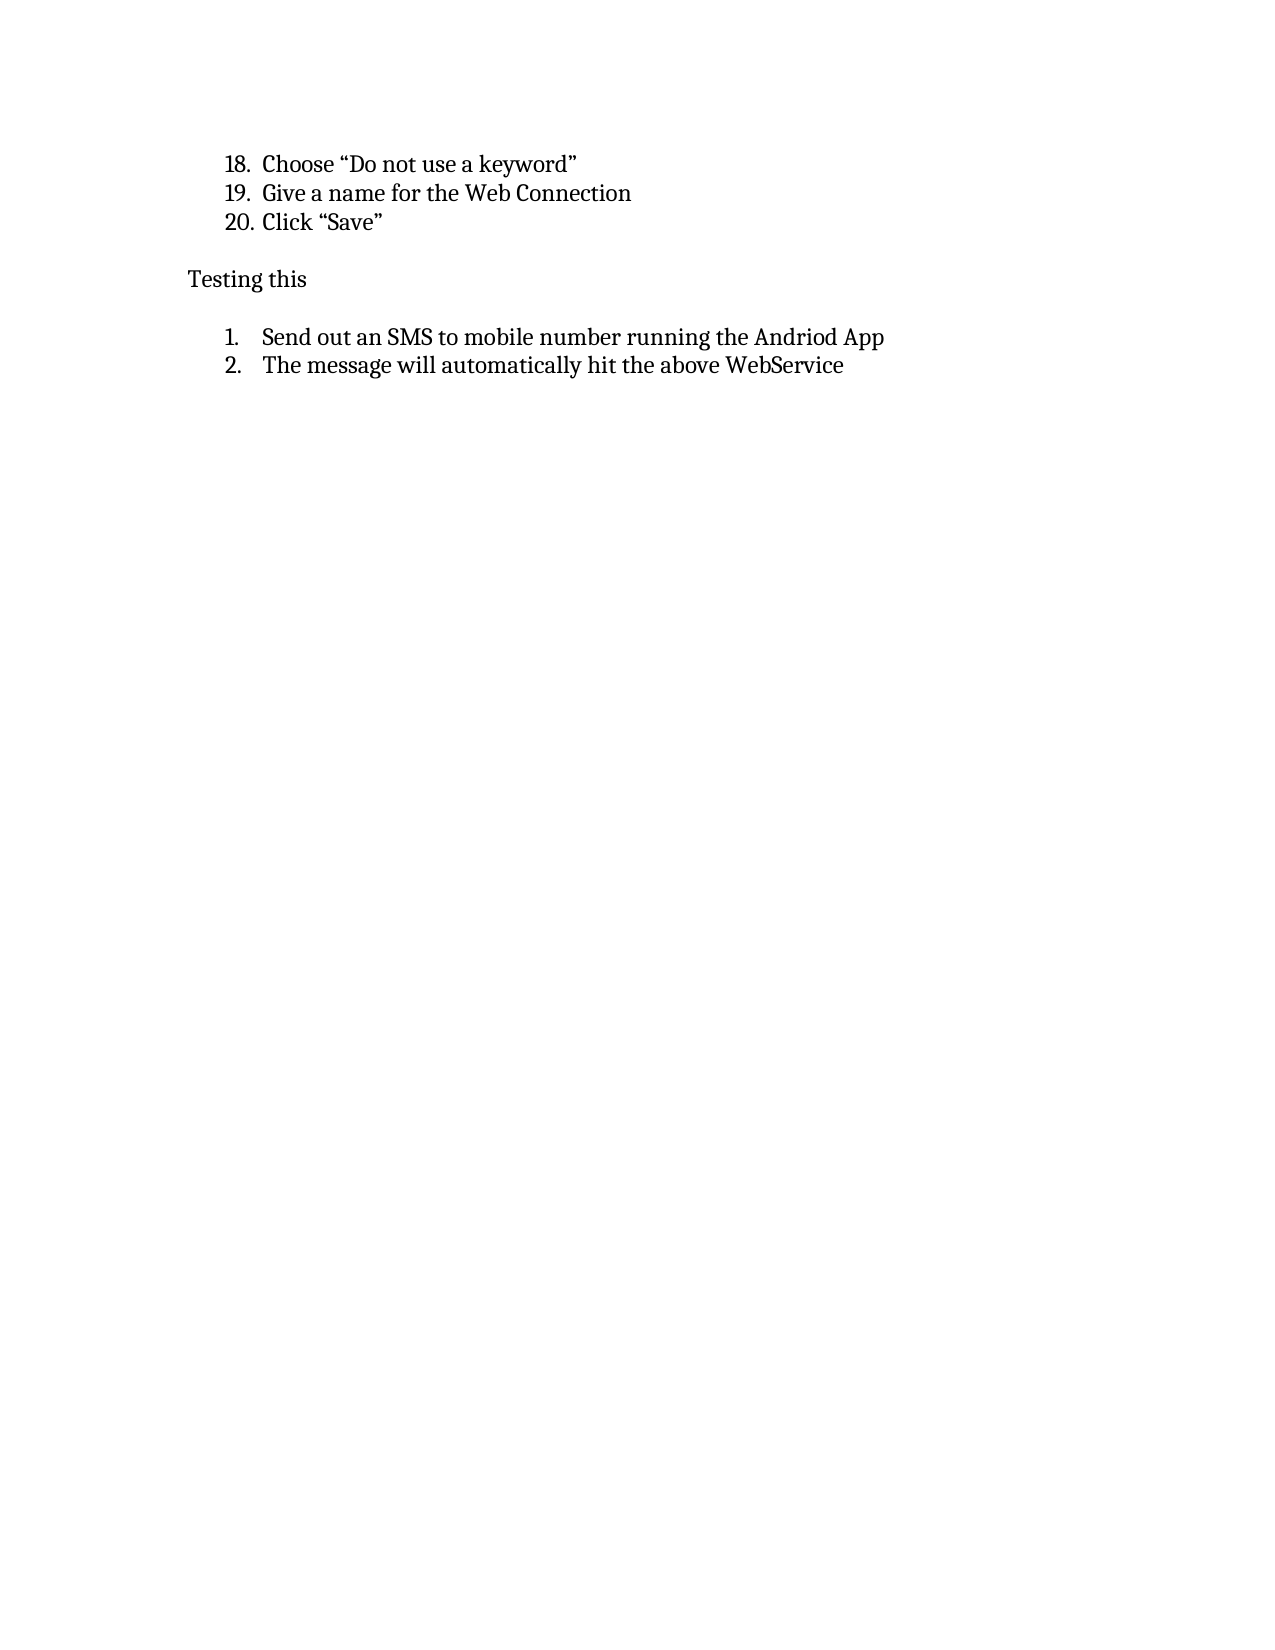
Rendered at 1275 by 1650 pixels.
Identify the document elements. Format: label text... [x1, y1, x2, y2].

list Click “Save” [225, 207, 1087, 236]
list Give a name for the Web Connection [225, 179, 1087, 207]
list Send out an SMS to mobile number running the Andriod App [225, 322, 1087, 351]
list Choose “Do not use a keyword” [225, 150, 1087, 179]
text Testing this [187, 265, 1087, 294]
list The message will automatically hit the above WebService [225, 351, 1087, 380]
